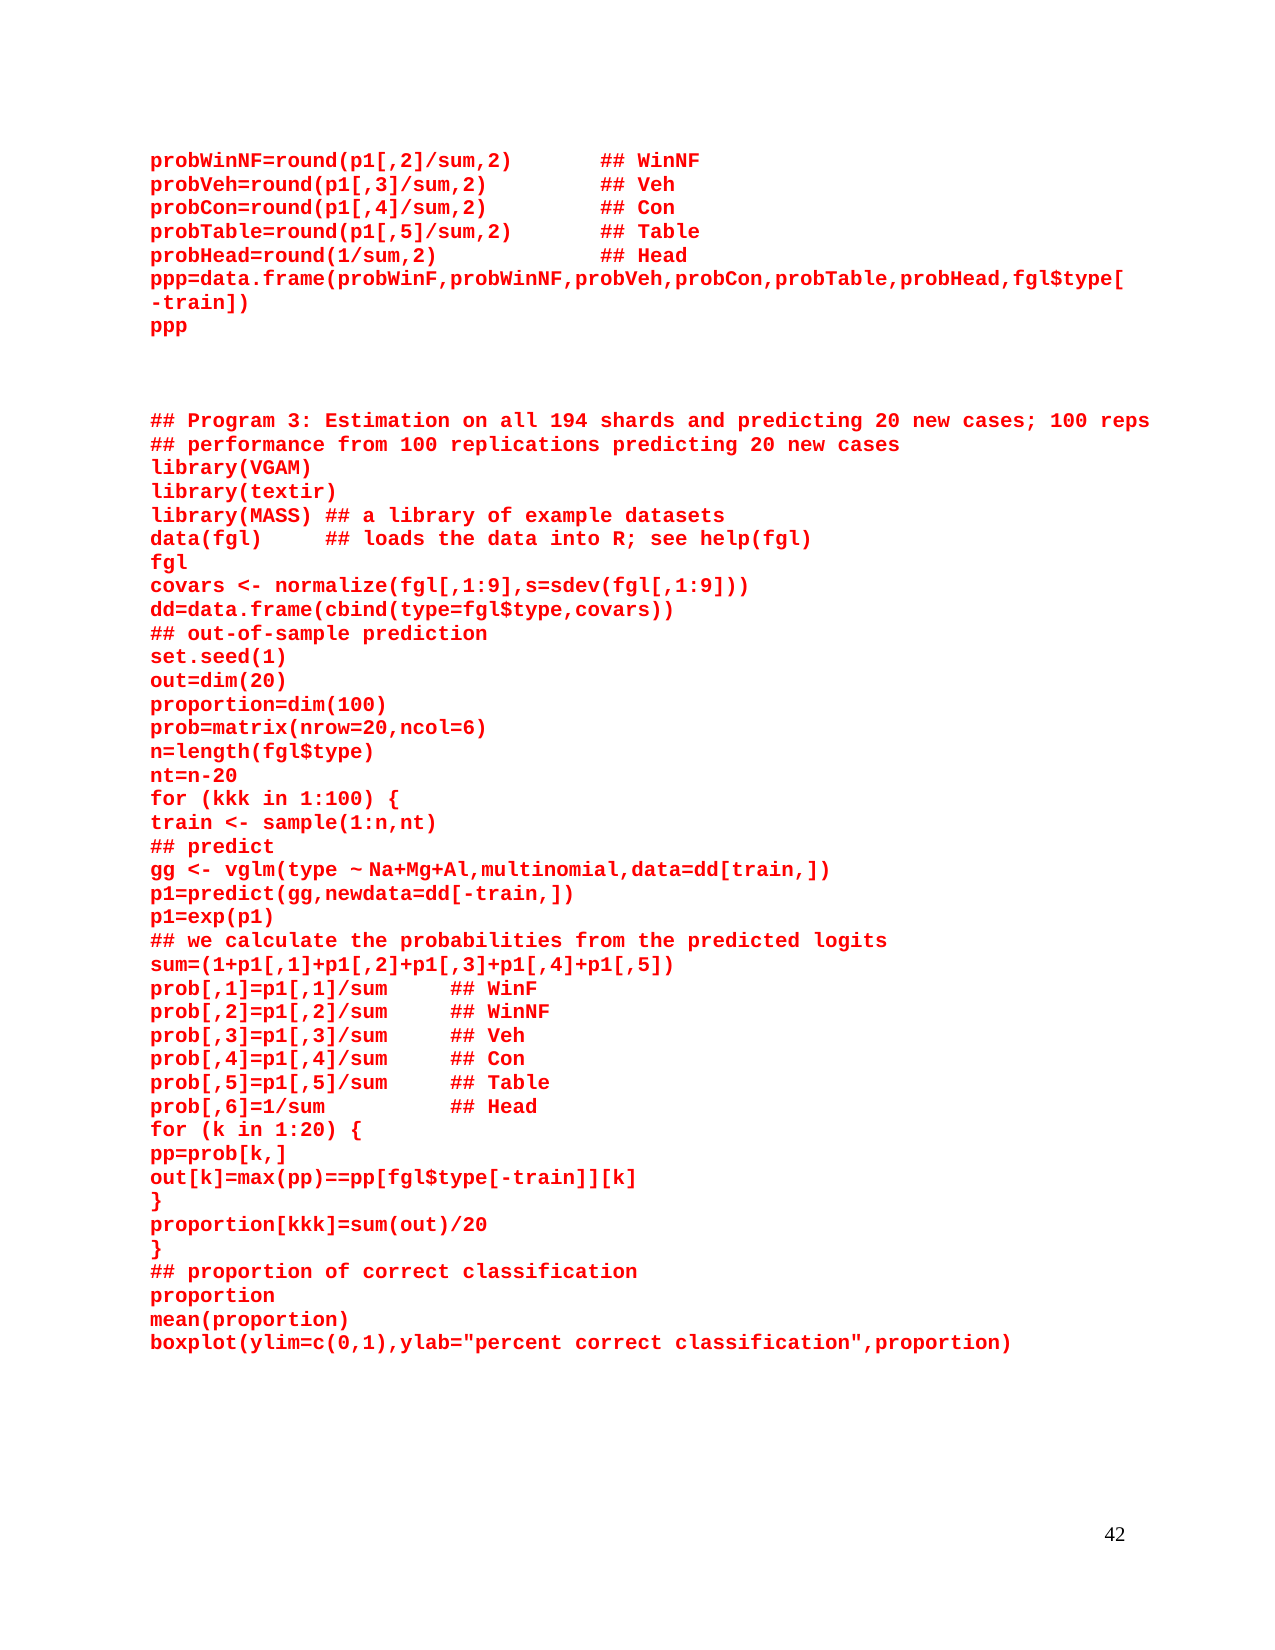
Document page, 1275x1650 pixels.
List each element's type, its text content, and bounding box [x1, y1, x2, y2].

text p1=exp(p1) [150, 907, 1125, 930]
text sum=(1+p1[,1]+p1[,2]+p1[,3]+p1[,4]+p1[,5]) [150, 954, 1125, 977]
text data(fgl) ## loads the data into R; see help(fgl) [150, 528, 1125, 552]
text prob[,1]=p1[,1]/sum ## WinF [150, 977, 1125, 1001]
text mean(proportion) [150, 1308, 1125, 1332]
text ppp [150, 316, 1125, 339]
text proportion=dim(100) [150, 694, 1125, 717]
text proportion[kkk]=sum(out)/20 [150, 1214, 1125, 1238]
text for (kkk in 1:100) { [150, 788, 1125, 812]
text out[k]=max(pp)==pp[fgl$type[-train]][k] [150, 1167, 1125, 1190]
text library(MASS) ## a library of example datasets [150, 504, 1125, 528]
text library(VGAM) [150, 457, 1125, 481]
text ppp=data.frame(probWinF,probWinNF,probVeh,probCon,probTable,probHead,fgl$type[-train]) [150, 268, 1125, 316]
text ## Program 3: Estimation on all 194 shards and predicting 20 new cases; 100 reps [150, 410, 1153, 434]
text ## proportion of correct classification [150, 1261, 1125, 1285]
text prob[,3]=p1[,3]/sum ## Veh [150, 1025, 1125, 1048]
text library(textir) [150, 481, 1125, 504]
text dd=data.frame(cbind(type=fgl$type,covars)) [150, 599, 1125, 623]
text probHead=round(1/sum,2) ## Head [150, 244, 1125, 268]
text probCon=round(p1[,4]/sum,2) ## Con [150, 197, 1125, 221]
text prob[,2]=p1[,2]/sum ## WinNF [150, 1001, 1125, 1025]
text p1=predict(gg,newdata=dd[-train,]) [150, 883, 1125, 907]
text prob[,5]=p1[,5]/sum ## Table [150, 1072, 1125, 1096]
text for (k in 1:20) { [150, 1119, 1125, 1143]
text nt=n-20 [150, 765, 1125, 788]
text n=length(fgl$type) [150, 741, 1125, 765]
text ## performance from 100 replications predicting 20 new cases [150, 434, 1125, 457]
text train <- sample(1:n,nt) [150, 812, 1125, 836]
text fgl [150, 552, 1125, 576]
text out=dim(20) [150, 670, 1125, 694]
text prob[,4]=p1[,4]/sum ## Con [150, 1048, 1125, 1072]
text } [150, 1190, 1125, 1214]
text ## we calculate the probabilities from the predicted logits [150, 930, 1125, 954]
text proportion [150, 1285, 1125, 1308]
text prob=matrix(nrow=20,ncol=6) [150, 717, 1125, 741]
text prob[,6]=1/sum ## Head [150, 1096, 1125, 1119]
text covars <- normalize(fgl[,1:9],s=sdev(fgl[,1:9])) [150, 576, 1125, 599]
text probWinNF=round(p1[,2]/sum,2) ## WinNF [150, 150, 1125, 174]
text probVeh=round(p1[,3]/sum,2) ## Veh [150, 174, 1125, 197]
text pp=prob[k,] [150, 1143, 1125, 1167]
text ## predict [150, 836, 1125, 859]
text } [150, 1238, 1125, 1261]
text boxplot(ylim=c(0,1),ylab="percent correct classification",proportion) [150, 1332, 1125, 1356]
text probTable=round(p1[,5]/sum,2) ## Table [150, 221, 1125, 244]
text ## out-of-sample prediction [150, 623, 1125, 646]
text set.seed(1) [150, 646, 1125, 670]
text gg <- vglm(type ~ Na+Mg+Al,multinomial,data=dd[train,]) [150, 859, 1125, 883]
